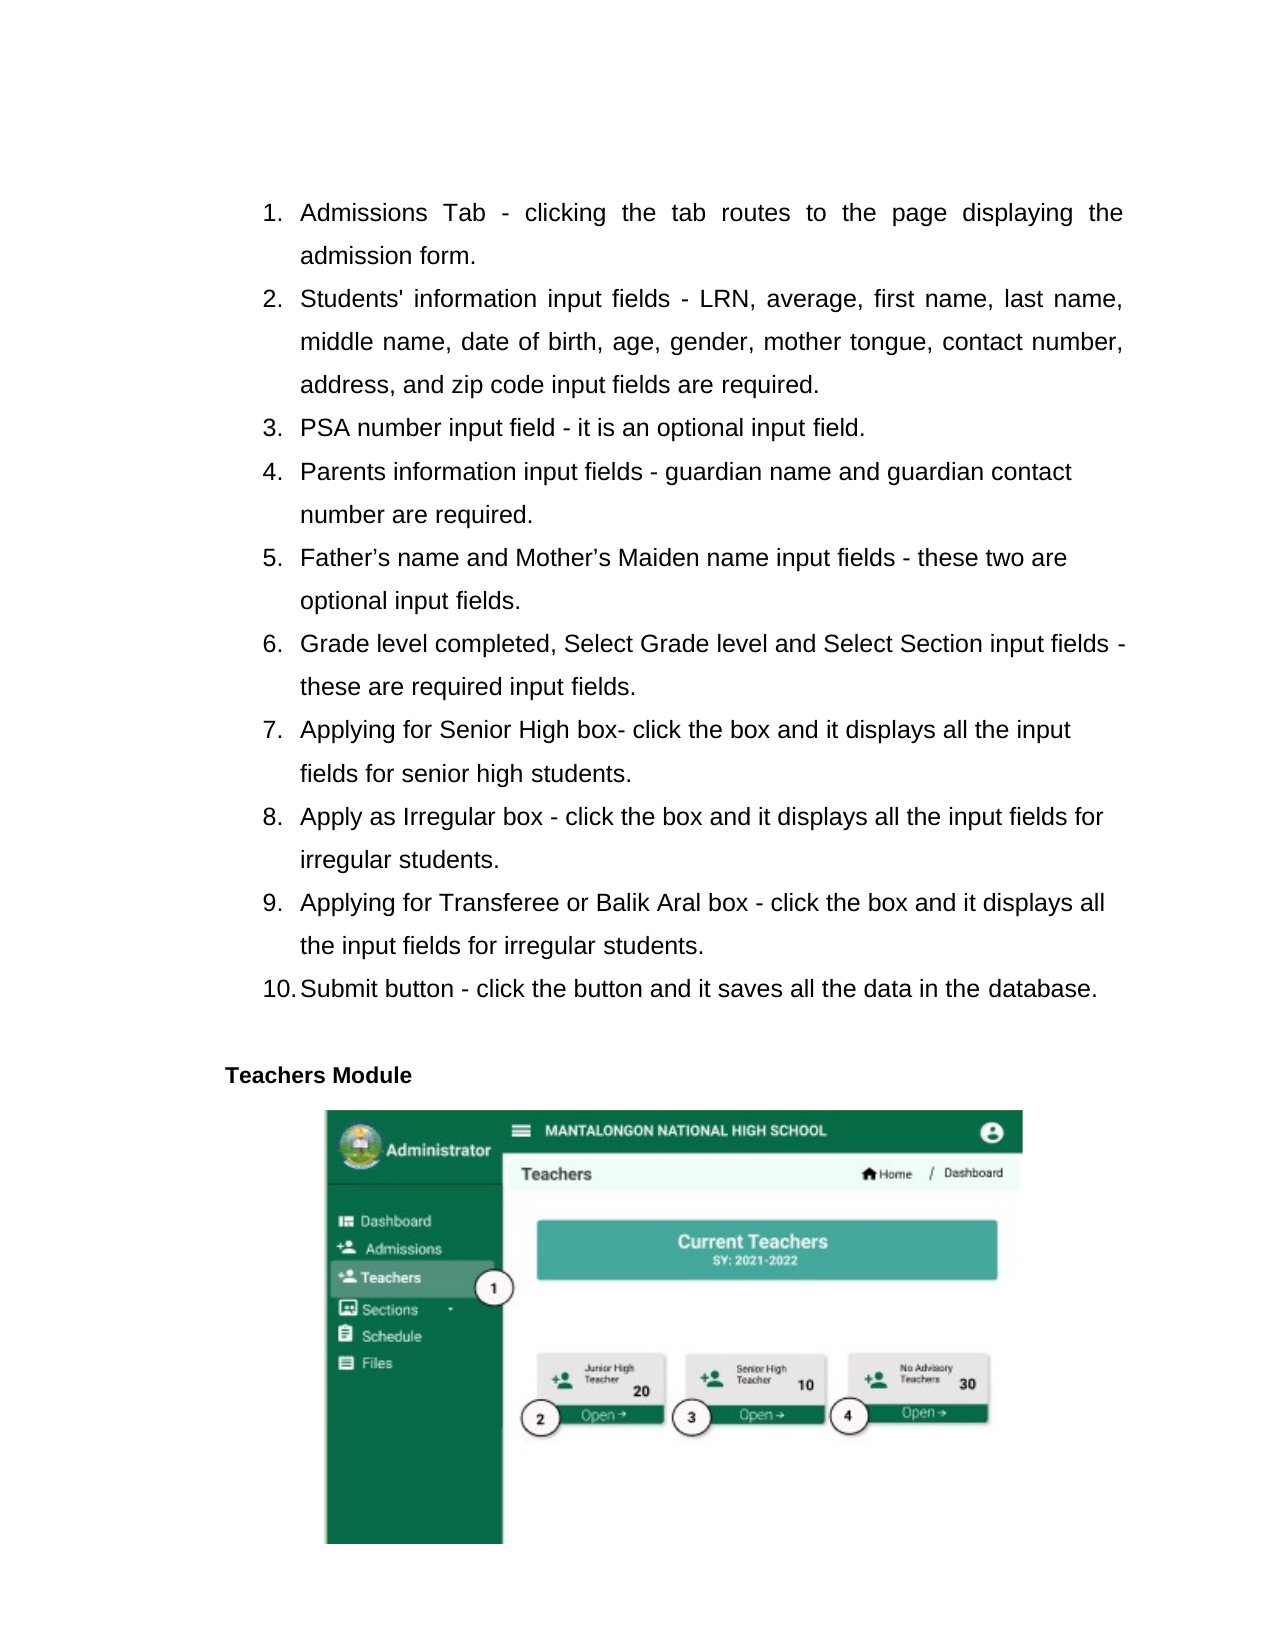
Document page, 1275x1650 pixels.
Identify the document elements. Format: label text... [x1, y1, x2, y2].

list Students' information input fields - LRN, average, first name, last name, middle name, date of birth, age, gender, mother tongue, contact number, address, and zip code input fields are required. [262, 284, 1125, 399]
list Applying for Senior High box- click the box and it displays all the input fields for senior high students. [262, 716, 1125, 787]
list PSA number input field - it is an optional input field. [262, 413, 1200, 442]
list Grade level completed, Select Grade level and Select Section input fields - these are required input fields. [262, 629, 1126, 701]
list Father’s name and Mother’s Maiden name input fields - these two are optional input fields. [262, 543, 1126, 615]
list Apply as Irregular box - click the box and it displays all the input fields for irregular students. [262, 802, 1125, 874]
picture [323, 1110, 1023, 1544]
list Admissions Tab - clicking the tab routes to the page displaying the admission form. [262, 198, 1124, 270]
text Teachers Module [225, 1062, 1200, 1089]
list Applying for Transferee or Balik Aral box - click the box and it displays all the input fields for irregular students. [262, 888, 1125, 960]
list Submit button - click the button and it saves all the data in the database. [262, 974, 1200, 1003]
list Parents information input fields - guardian name and guardian contact number are required. [262, 457, 1125, 528]
